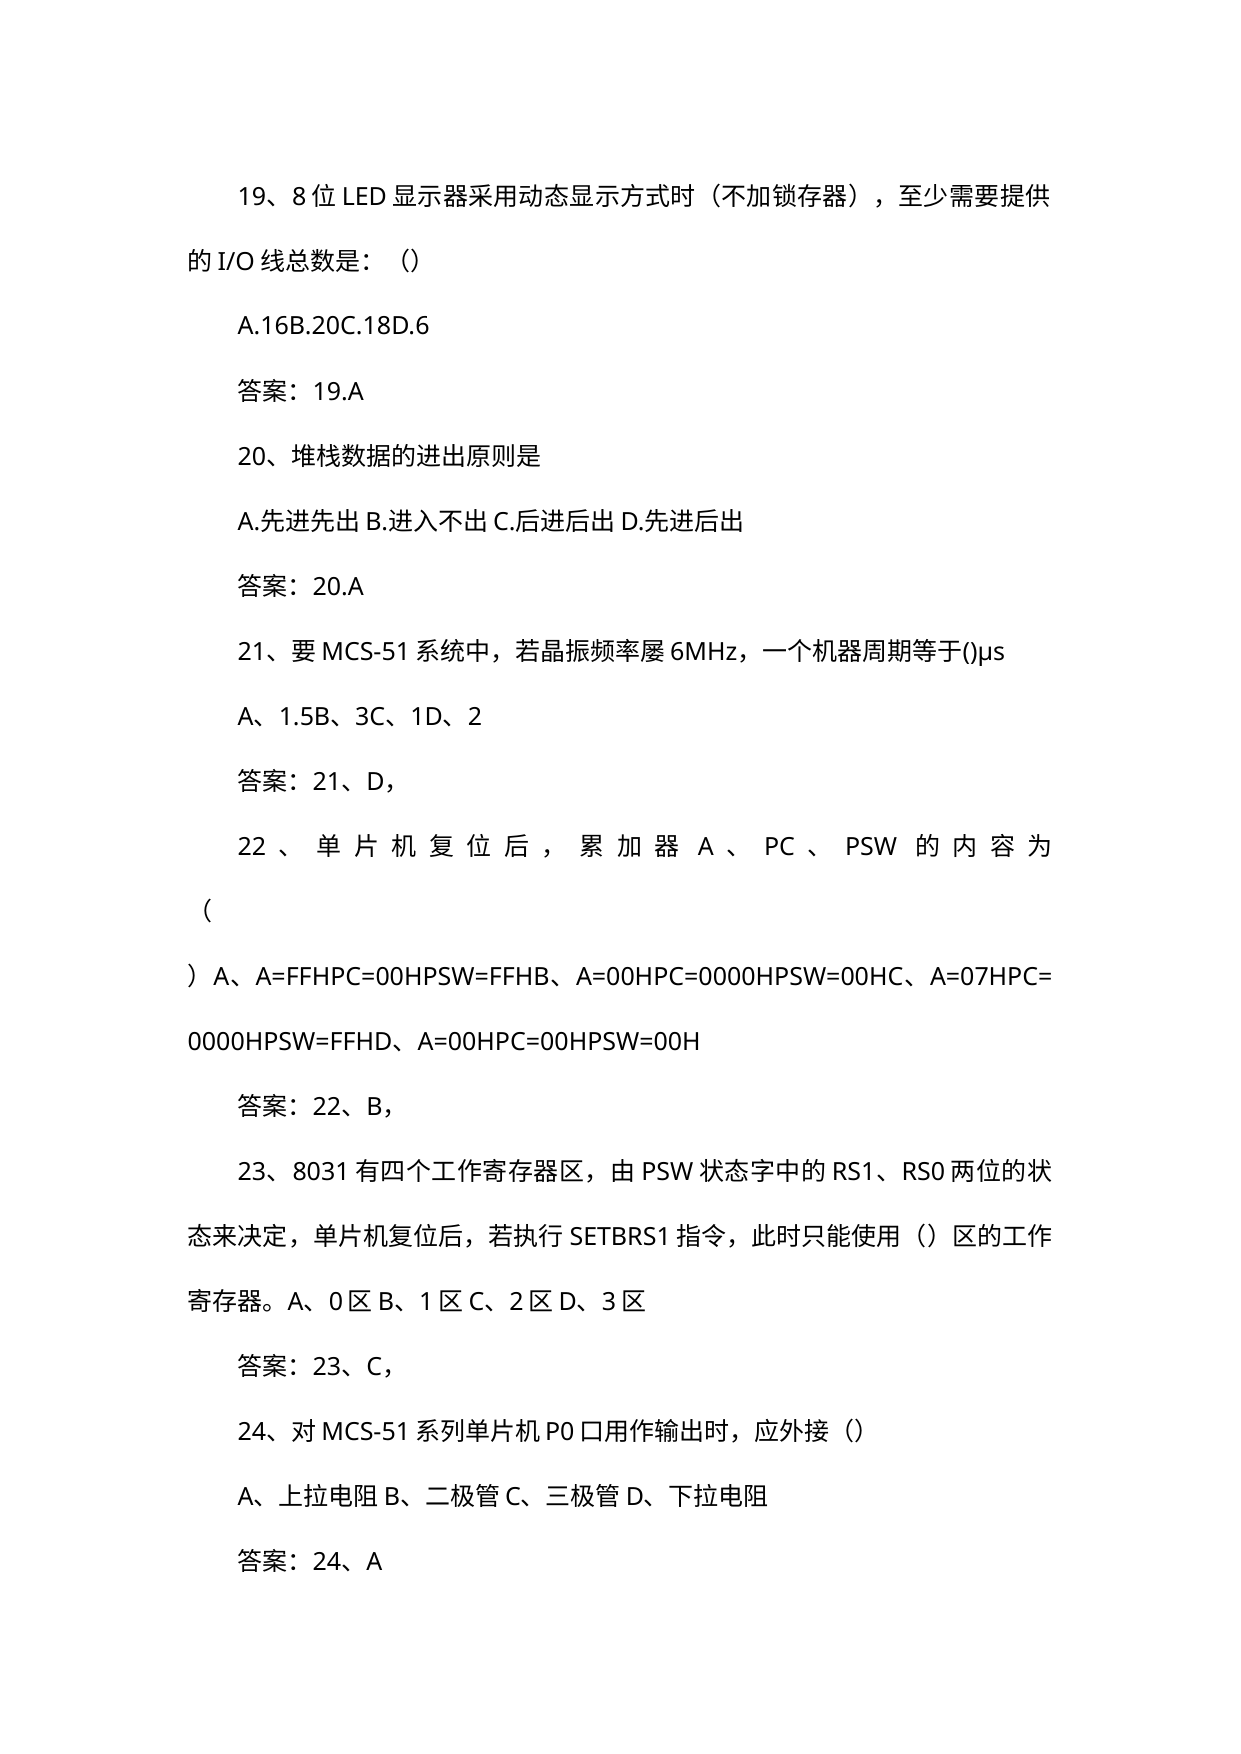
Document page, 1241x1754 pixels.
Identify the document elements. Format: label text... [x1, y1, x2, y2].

text A.先进先出B.进入不出C.后进后出D.先进后出 [187, 487, 1053, 552]
text 20、堆栈数据的进出原则是 [187, 422, 1053, 487]
text 19、8位LED显示器采用动态显示方式时（不加锁存器），至少需要提供的I/O线总数是：（） [187, 162, 1053, 292]
text 答案：21、D， [187, 747, 1053, 812]
text A、1.5B、3C、1D、2 [187, 682, 1053, 747]
text 22、单片机复位后，累加器A、PC、PSW的内容为（）A、A=FFHPC=00HPSW=FFHB、A=00HPC=0000HPSW=00HC、A=07HPC=0000HPSW=FFHD、A=00HPC=00HPSW=00H [187, 812, 1053, 1072]
text 答案：24、A [187, 1527, 1053, 1592]
text 答案：20.A [187, 552, 1053, 617]
text 23、8031有四个工作寄存器区，由PSW状态字中的RS1、RS0两位的状态来决定，单片机复位后，若执行SETBRS1指令，此时只能使用（）区的工作寄存器。A、0区B、1区C、2区D、3区 [187, 1137, 1053, 1332]
text 答案：22、B， [187, 1072, 1053, 1137]
text 答案：23、C， [187, 1332, 1053, 1397]
text A、上拉电阻B、二极管C、三极管D、下拉电阻 [187, 1462, 1053, 1527]
text A.16B.20C.18D.6 [187, 292, 1053, 357]
text 答案：19.A [187, 357, 1053, 422]
text 21、要MCS-51系统中，若晶振频率屡6MHz，一个机器周期等于()μs [187, 617, 1053, 682]
text 24、对MCS-51系列单片机P0口用作输出时，应外接（） [187, 1397, 1053, 1462]
